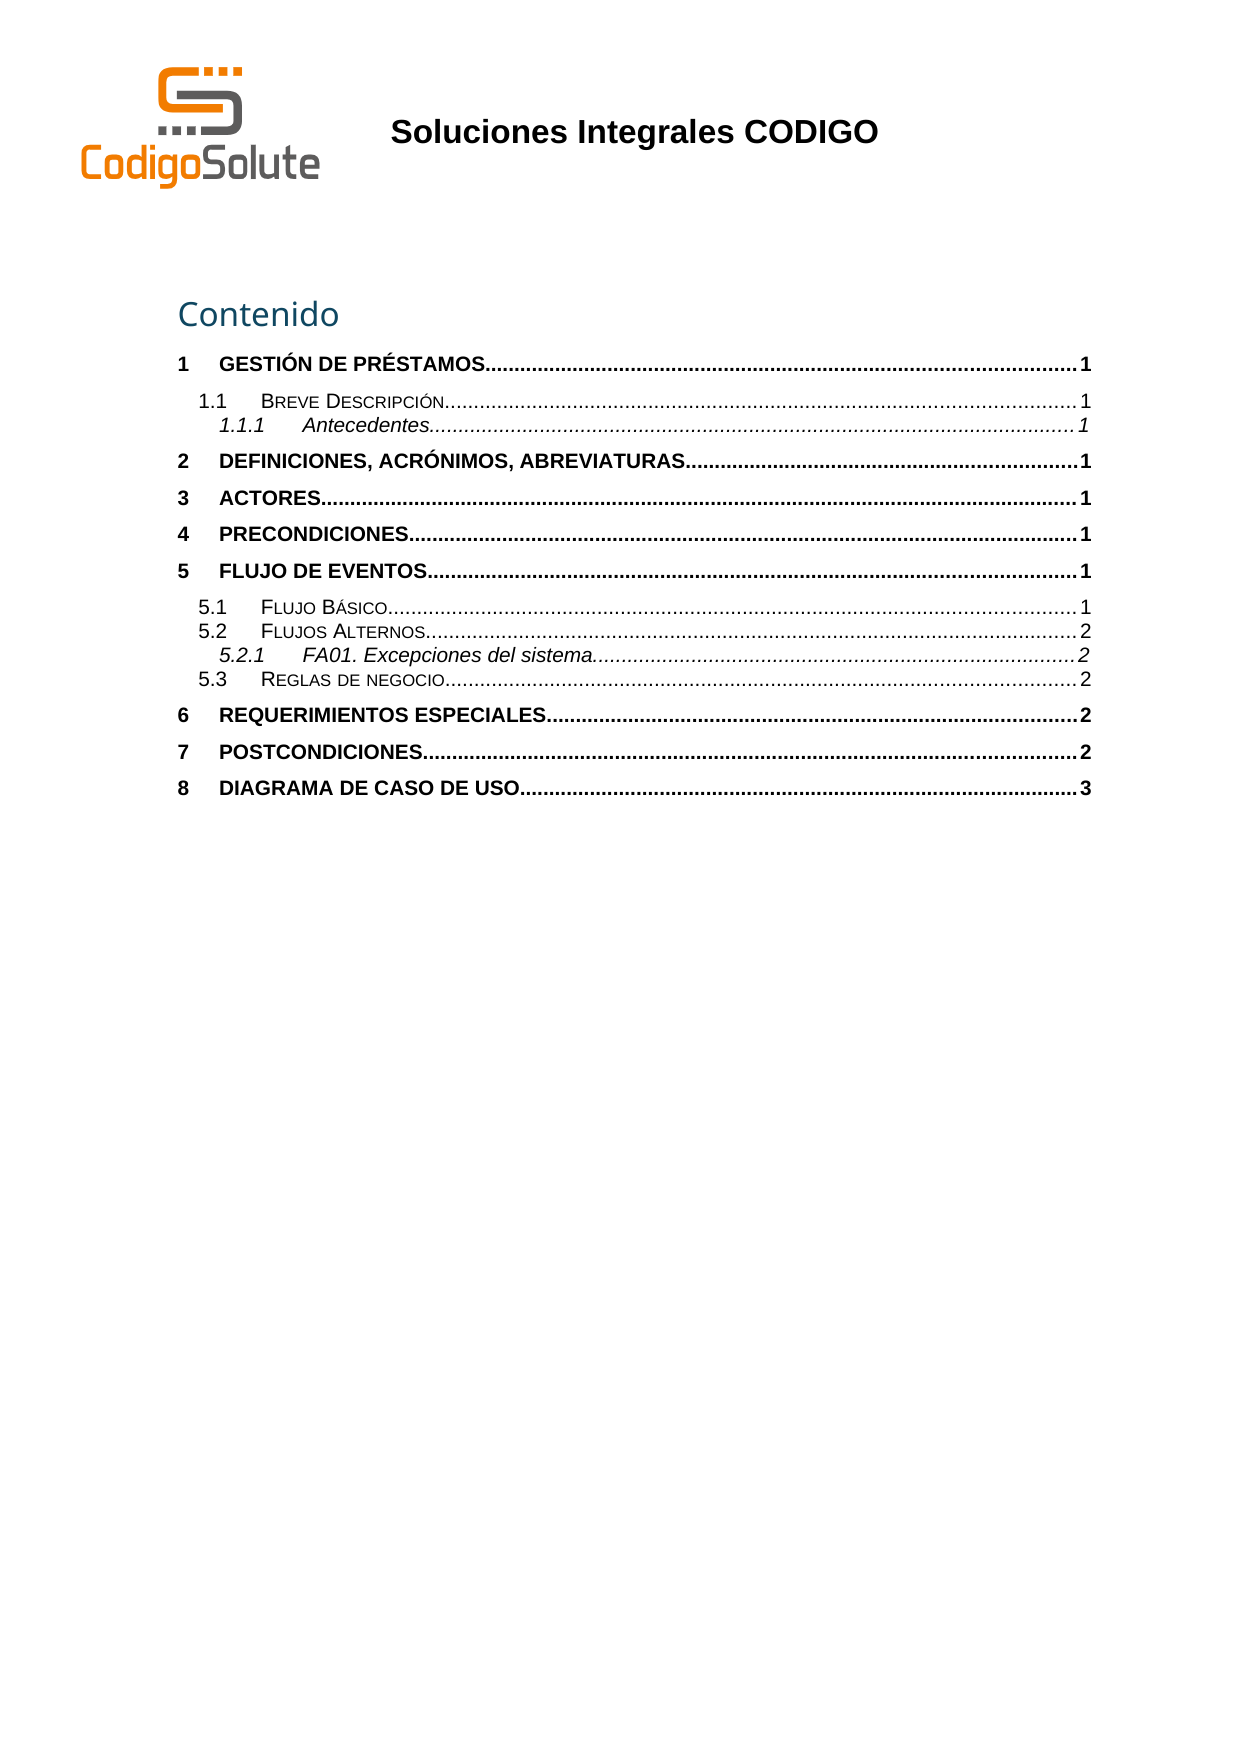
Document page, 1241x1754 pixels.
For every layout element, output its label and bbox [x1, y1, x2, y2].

picture [74, 54, 328, 194]
